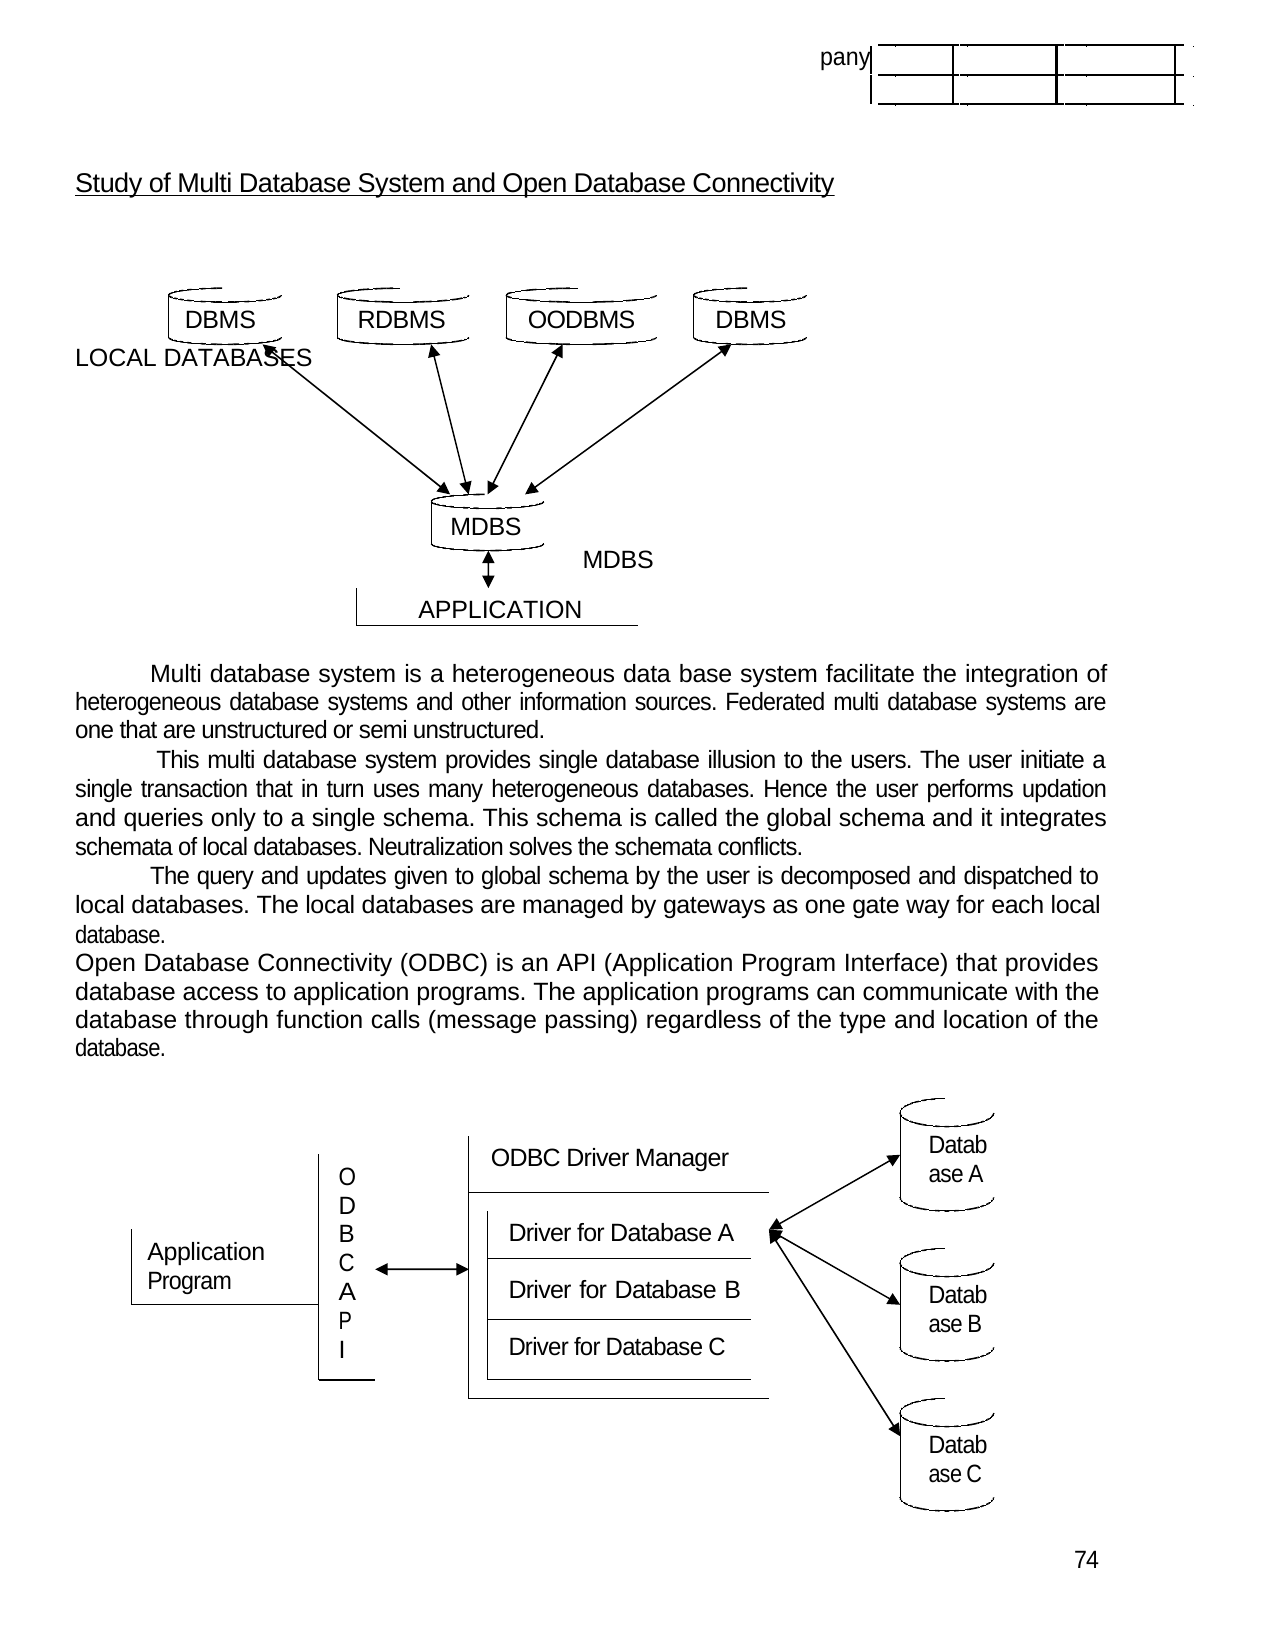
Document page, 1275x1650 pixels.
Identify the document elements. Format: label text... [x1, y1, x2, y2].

text MDBS [450, 512, 1193, 541]
text ODBC Driver Manager [491, 1144, 911, 1172]
text The query and updates given to global schema by the user is decomposed and dispatched to local databases. The local databases are managed by gateways as one gate way for each local database. [75, 861, 1107, 949]
text I [338, 1335, 473, 1364]
text C [338, 1249, 473, 1277]
text pany [810, 31, 1193, 74]
text RDBMS OODBMS DBMS [357, 306, 1193, 334]
text Application Program [147, 1237, 281, 1295]
text ase C [928, 1459, 1193, 1488]
text Open Database Connectivity (ODBC) is an API (Application Program Interface) that provides database access to application programs. The application programs can communicate with the database through function calls (message passing) regardless of the type and location of the database. [75, 949, 1107, 1063]
text 74 [1074, 1546, 1193, 1574]
text Driver for Database A [508, 1219, 911, 1247]
text A [338, 1277, 473, 1306]
text O [338, 1162, 473, 1191]
text ase A [928, 1159, 1193, 1188]
text DBMS LOCAL DATABASES [75, 298, 328, 374]
text Datab [928, 1130, 1193, 1159]
text Driver for Database B Driver for Database C [508, 1252, 750, 1367]
text B [338, 1220, 473, 1249]
text Multi database system is a heterogeneous data base system facilitate the integration of heterogeneous database systems and other information sources. Federated multi database systems are one that are unstructured or semi unstructured. [75, 660, 1107, 744]
text ase B [928, 1309, 1193, 1338]
text Datab [928, 1430, 1193, 1459]
text D [338, 1191, 473, 1220]
text Study of Multi Database System and Open Database Connectivity [75, 168, 1193, 199]
text MDBS [582, 545, 1193, 574]
text P [338, 1306, 473, 1335]
text Datab [928, 1280, 1193, 1309]
text APPLICATION [418, 596, 1193, 624]
text This multi database system provides single database illusion to the users. The user initiate a single transaction that in turn uses many heterogeneous databases. Hence the user performs updation and queries only to a single schema. This schema is called the global schema and it integrates schemata of local databases. Neutralization solves the schemata conflicts. [75, 745, 1107, 861]
